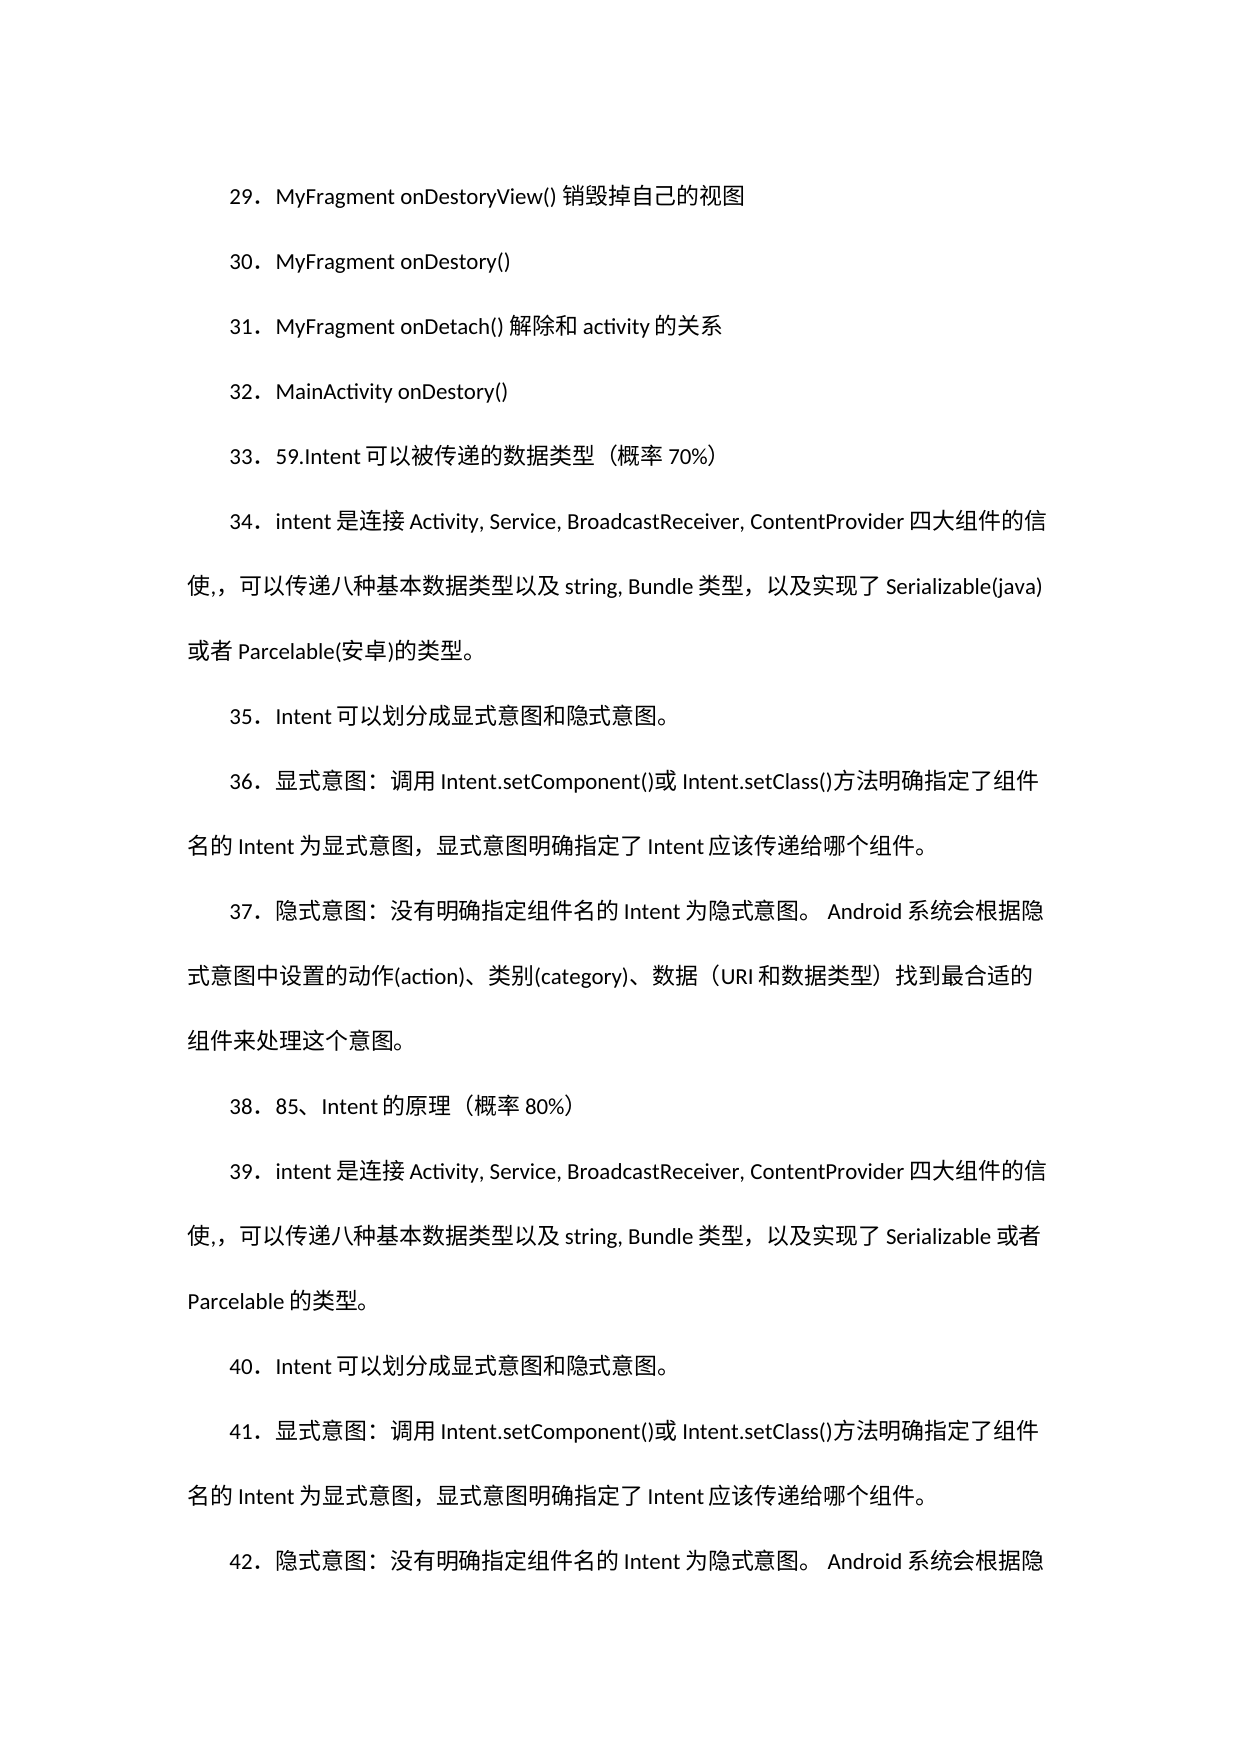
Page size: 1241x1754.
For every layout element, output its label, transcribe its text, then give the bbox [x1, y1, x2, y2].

list 隐式意图：没有明确指定组件名的Intent为隐式意图。 Android系统会根据隐式意图中设置的动作(action)、类别(category)、数据（URI和数据类型）找到最合适的组件来处理这个意图。 [187, 877, 1053, 1072]
list Intent可以划分成显式意图和隐式意图。 [187, 1332, 1053, 1397]
list 59.Intent可以被传递的数据类型（概率70%） [187, 422, 1053, 487]
list 隐式意图：没有明确指定组件名的Intent为隐式意图。 Android系统会根据隐式意图中设置的动作(action)、类别(category)、数据（URI和数据类型）找到最合适的组件来处理这个意图。 [187, 1527, 1053, 1592]
list intent是连接Activity, Service, BroadcastReceiver, ContentProvider四大组件的信使,，可以传递八种基本数据类型以及string, Bundle类型，以及实现了Serializable(java)或者Parcelable(安卓)的类型。 [187, 487, 1053, 682]
list 85、Intent的原理（概率80%） [187, 1072, 1053, 1137]
list 显式意图：调用Intent.setComponent()或Intent.setClass()方法明确指定了组件名的Intent为显式意图，显式意图明确指定了Intent应该传递给哪个组件。 [187, 747, 1053, 877]
list 显式意图：调用Intent.setComponent()或Intent.setClass()方法明确指定了组件名的Intent为显式意图，显式意图明确指定了Intent应该传递给哪个组件。 [187, 1397, 1053, 1527]
list MyFragment onDestoryView() 销毁掉自己的视图 [187, 162, 1053, 227]
list MainActivity onDestory() [187, 357, 1053, 422]
list MyFragment onDetach() 解除和activity的关系 [187, 292, 1053, 357]
list intent是连接Activity, Service, BroadcastReceiver, ContentProvider四大组件的信使,，可以传递八种基本数据类型以及string, Bundle类型，以及实现了Serializable或者Parcelable的类型。 [187, 1137, 1053, 1332]
list MyFragment onDestory() [187, 227, 1053, 292]
list Intent可以划分成显式意图和隐式意图。 [187, 682, 1053, 747]
